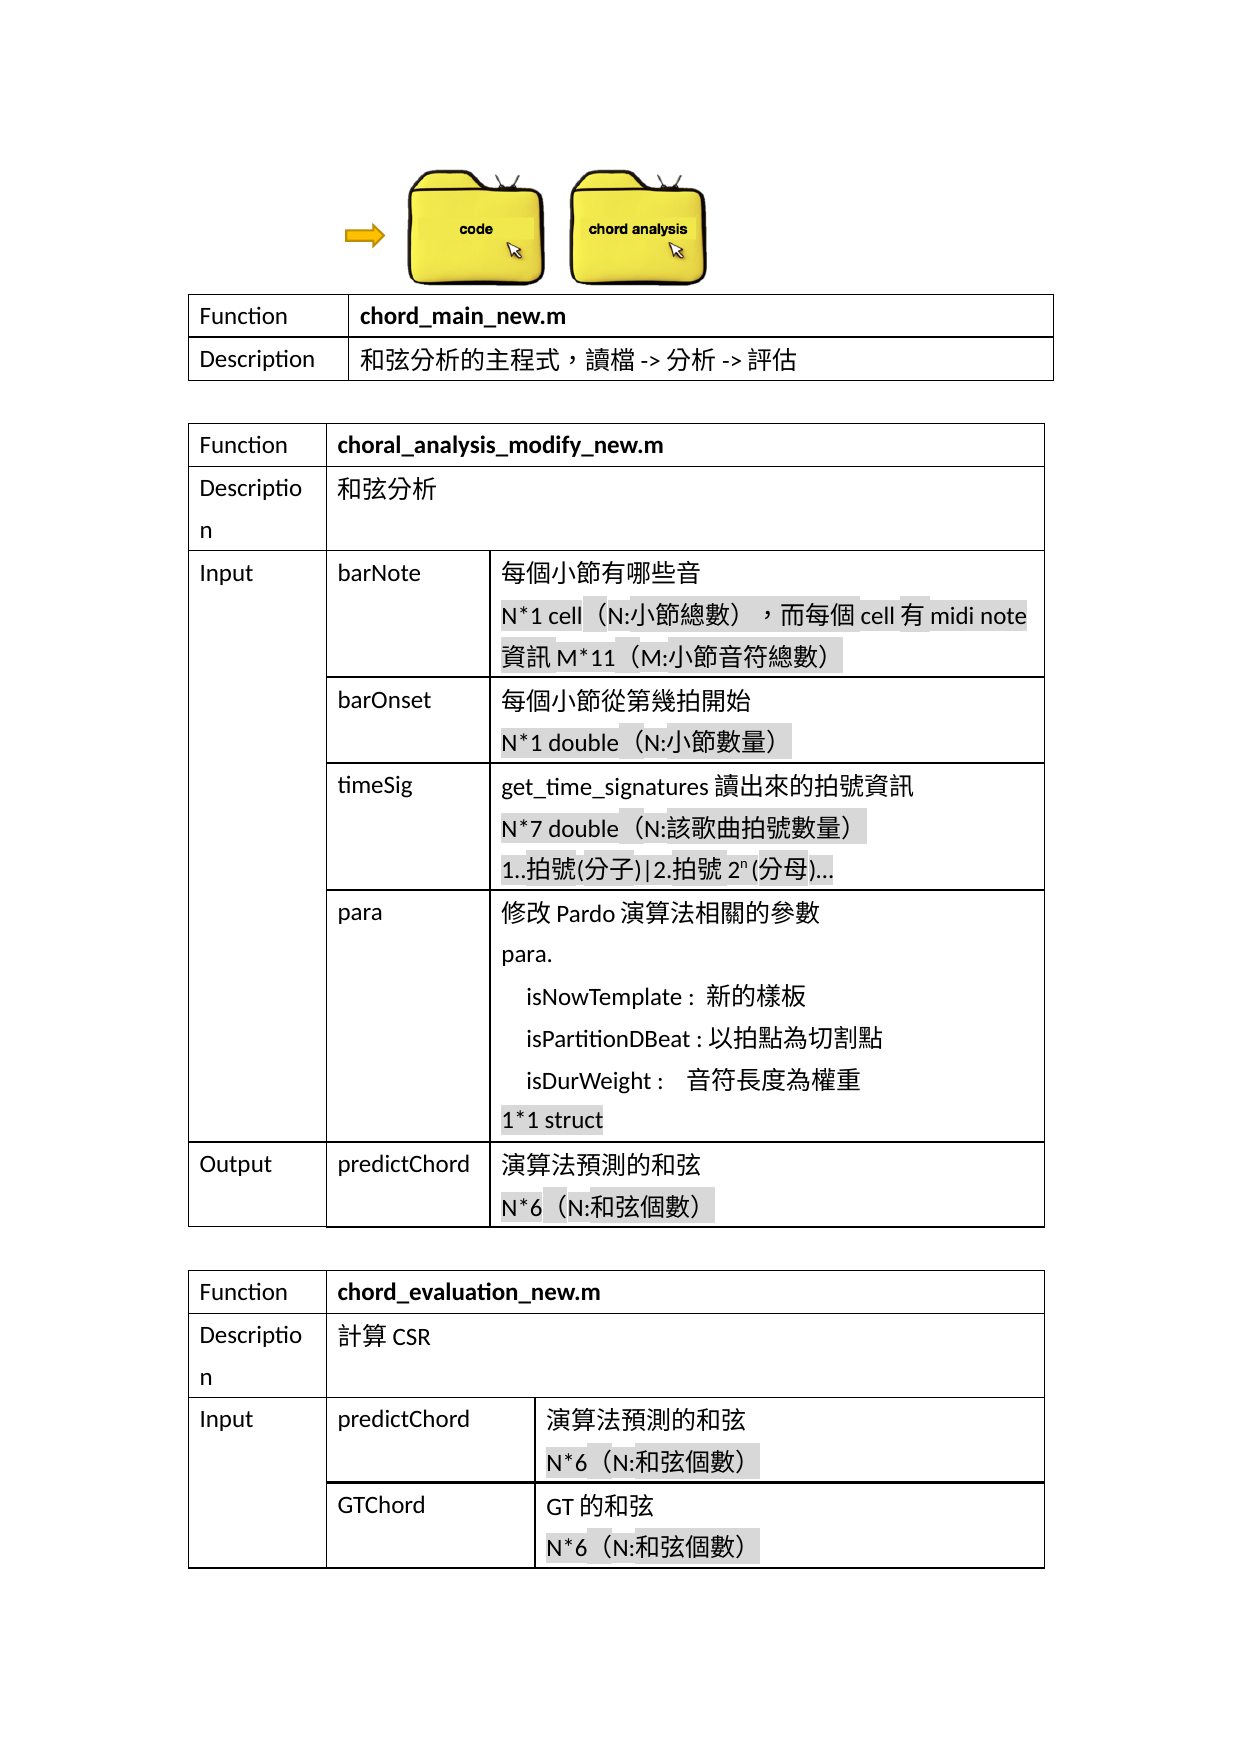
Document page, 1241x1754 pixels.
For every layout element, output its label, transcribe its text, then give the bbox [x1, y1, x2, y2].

table_cell Output [189, 1143, 326, 1226]
picture [406, 168, 546, 287]
table_cell Input [189, 1398, 326, 1567]
table_cell 每個小節從第幾拍開始 N*1 double（N:小節數量） [491, 678, 1044, 762]
table_cell 和弦分析 [327, 467, 1044, 550]
table_cell predictChord [327, 1398, 534, 1481]
table_header Function [189, 1271, 326, 1313]
table_cell 和弦分析的主程式，讀檔 -> 分析 -> 評估 [349, 338, 1053, 380]
picture [568, 168, 708, 287]
table_cell get_time_signatures讀出來的拍號資訊 N*7 double（N:該歌曲拍號數量） 1..拍號(分子)|2.拍號2n (分母)… [491, 764, 1044, 889]
table_cell 每個小節有哪些音 N*1 cell（N:小節總數），而每個cell有midi note資訊M*11（M:小節音符總數） [491, 551, 1044, 676]
table_cell timeSig [327, 764, 489, 889]
table_cell barOnset [327, 678, 489, 762]
table_header Function [189, 424, 326, 466]
table_cell 修改Pardo演算法相關的參數 para. isNowTemplate : 新的樣板 isPartitionDBeat : 以拍點為切割點 isDurWeight : 音符長度為權重 1*1 struct [491, 891, 1044, 1141]
table_cell Description [189, 338, 348, 380]
table_cell GT的和弦 N*6（N:和弦個數） [536, 1484, 1044, 1567]
table_cell para [327, 891, 489, 1141]
table_header chord_main_new.m [349, 295, 1053, 336]
table_cell Description [189, 467, 326, 550]
table_cell 演算法預測的和弦 N*6（N:和弦個數） [491, 1143, 1044, 1226]
table_cell Input [189, 551, 326, 1141]
table_cell Description [189, 1314, 326, 1397]
table_cell barNote [327, 551, 489, 676]
table_cell GTChord [327, 1484, 534, 1567]
table_header choral_analysis_modify_new.m [327, 424, 1044, 466]
table_header chord_evaluation_new.m [327, 1271, 1044, 1313]
table_cell 計算CSR [327, 1314, 1044, 1397]
table_cell 演算法預測的和弦 N*6（N:和弦個數） [536, 1398, 1044, 1481]
table_header Function [189, 295, 348, 336]
table_cell predictChord [327, 1143, 489, 1226]
